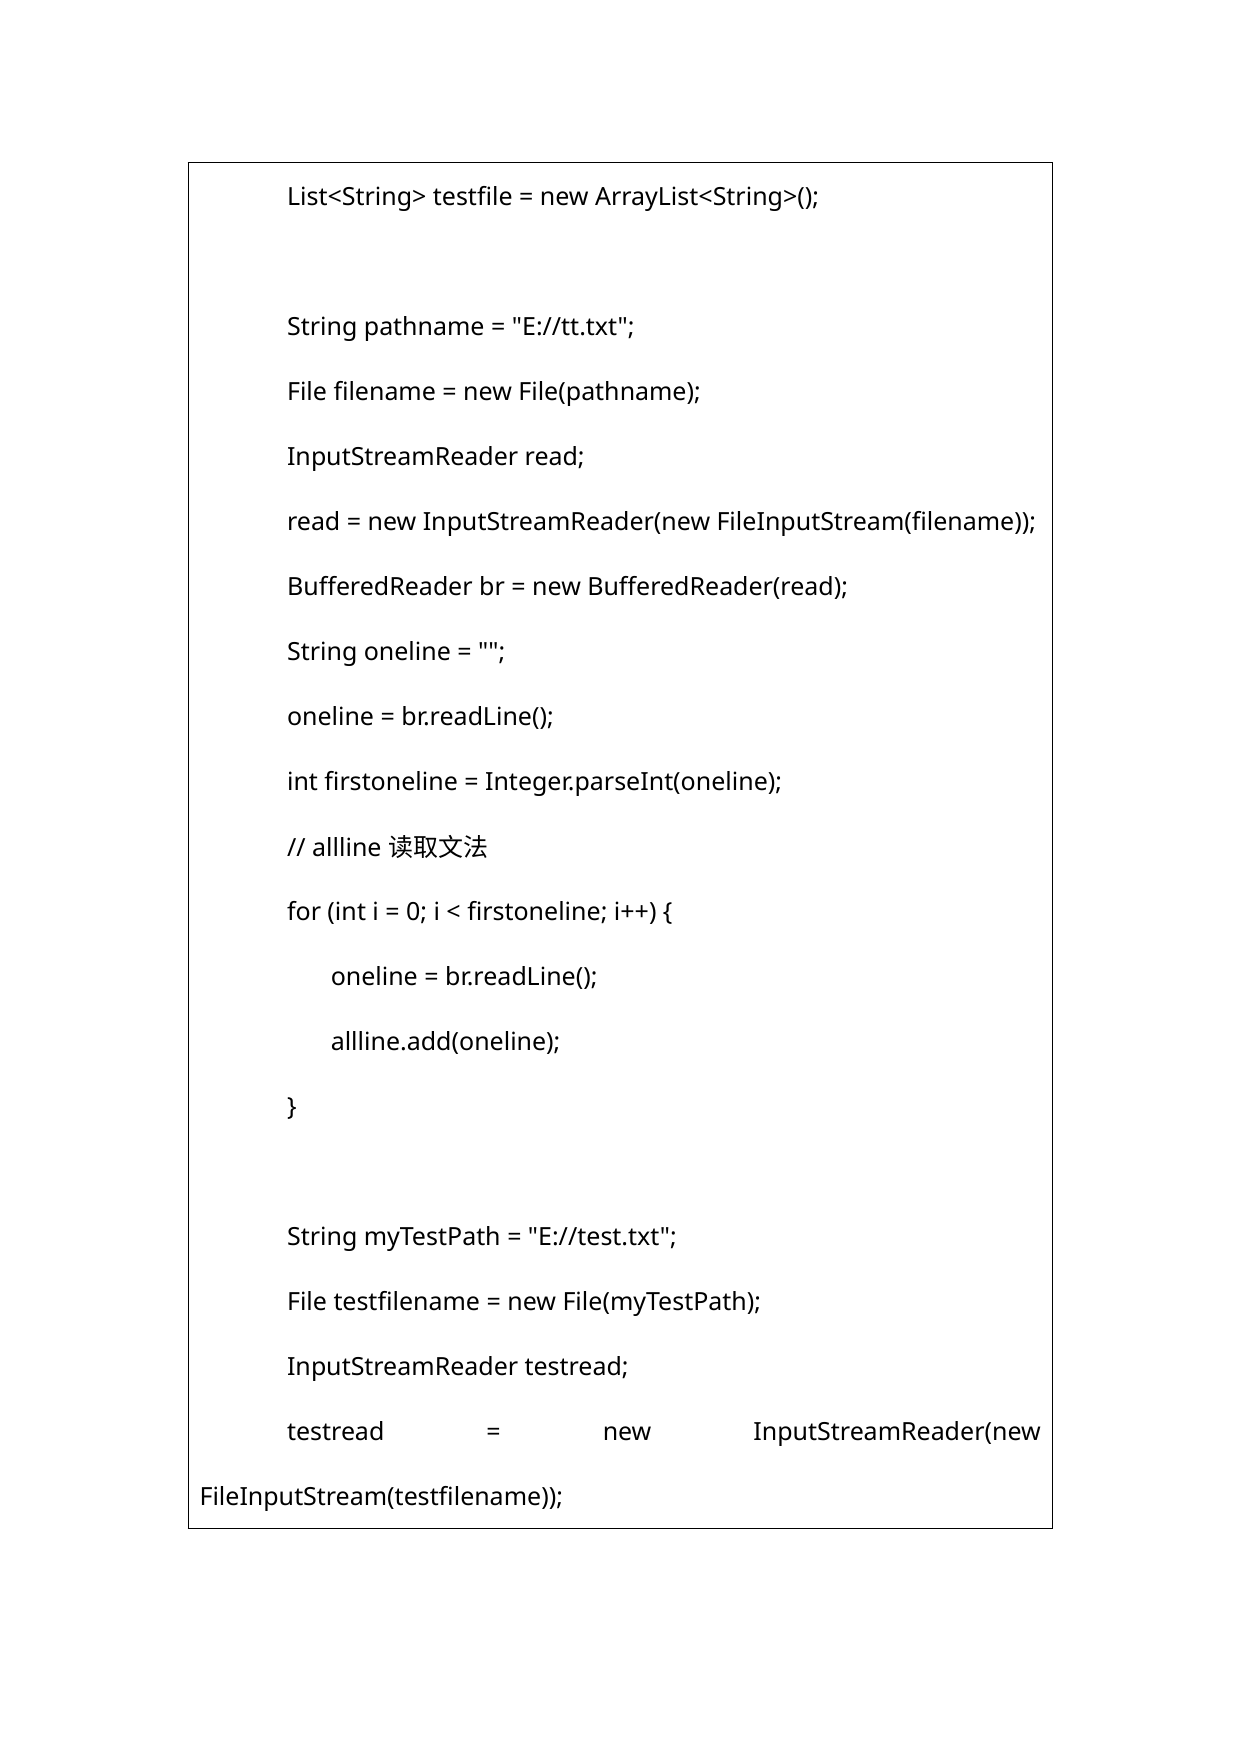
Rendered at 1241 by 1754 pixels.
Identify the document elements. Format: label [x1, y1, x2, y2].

table_cell [189, 163, 1052, 1528]
